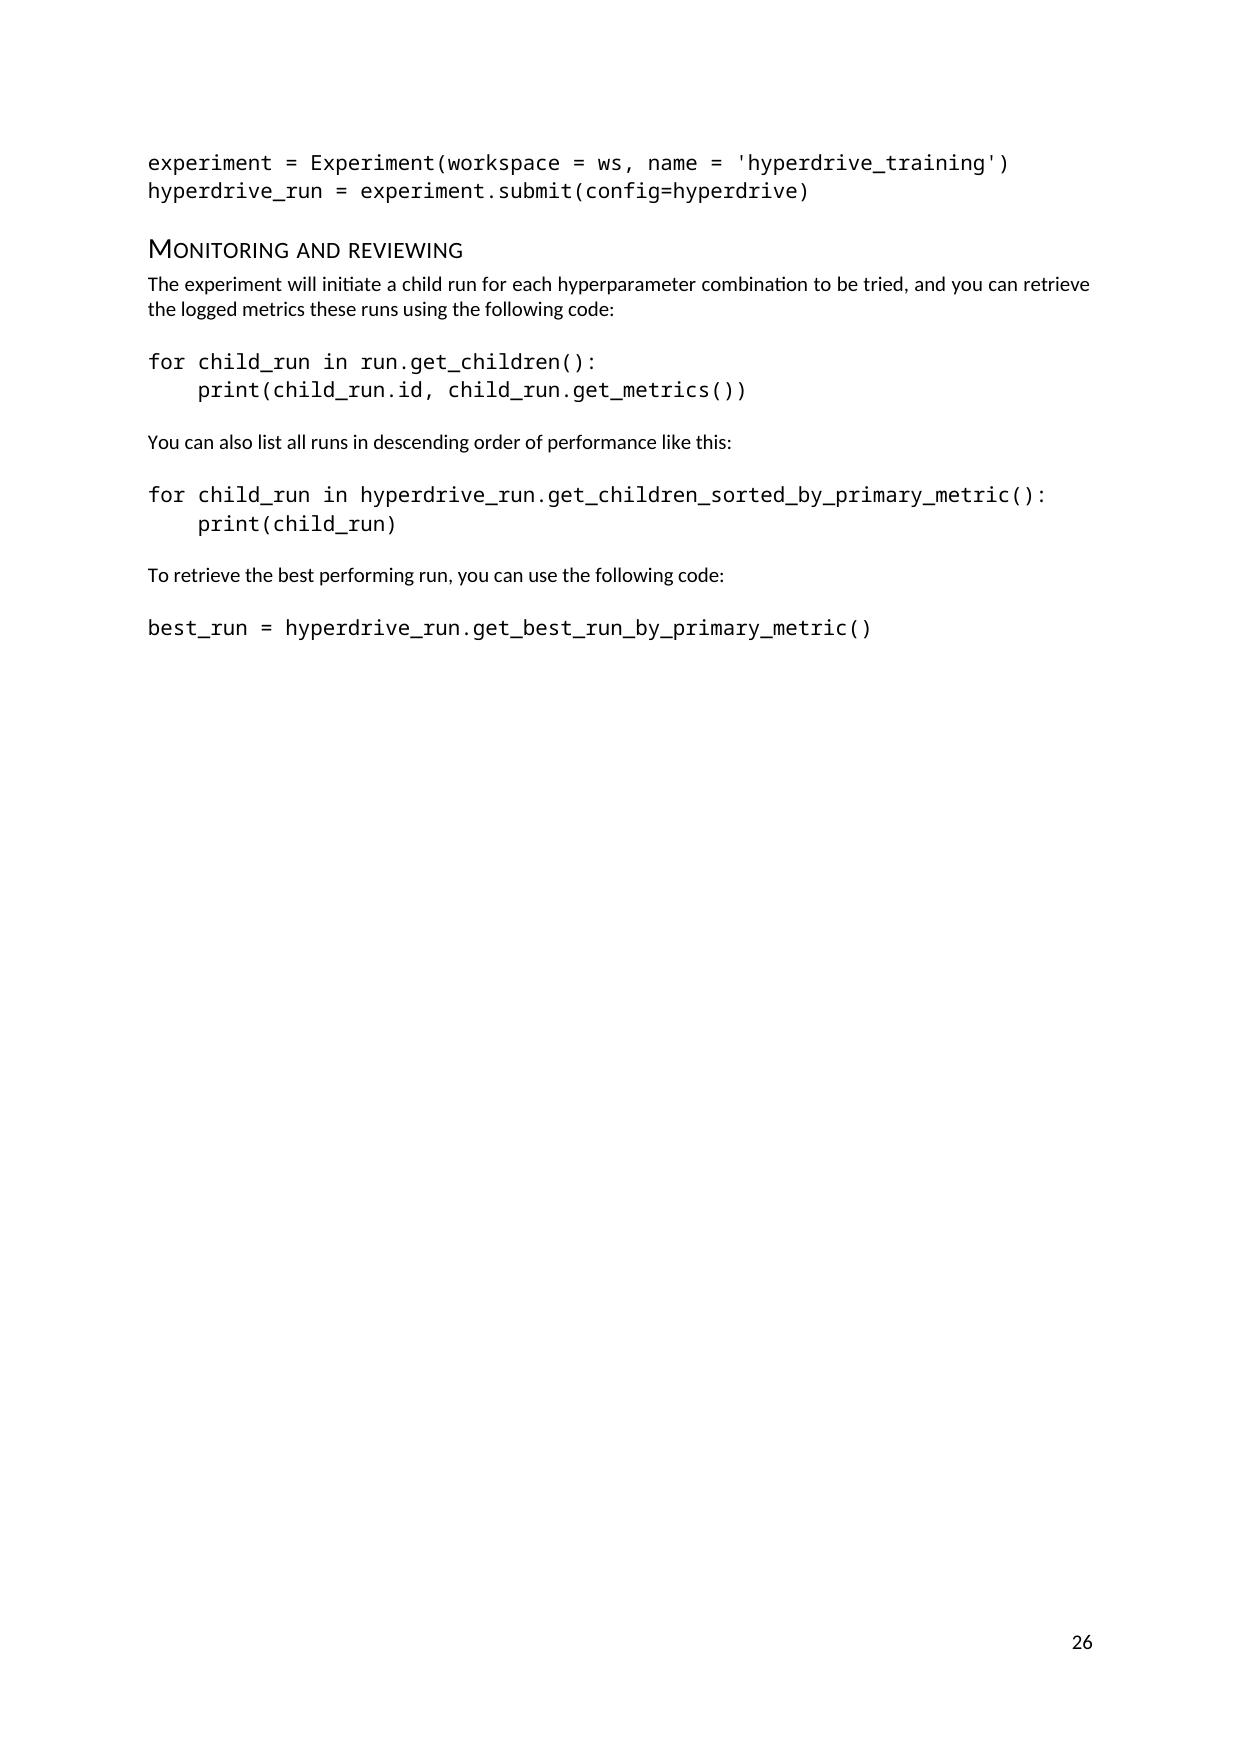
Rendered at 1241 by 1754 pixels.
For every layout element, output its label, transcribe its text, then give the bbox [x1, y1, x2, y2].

text You can also list all runs in descending order of performance like this: [148, 429, 1093, 455]
text print(child_run.id, child_run.get_metrics()) [148, 376, 1093, 404]
text To retrieve the best performing run, you can use the following code: [148, 562, 1093, 588]
text best_run = hyperdrive_run.get_best_run_by_primary_metric() [148, 613, 1093, 642]
text print(child_run) [148, 509, 1093, 537]
text experiment = Experiment(workspace = ws, name = 'hyperdrive_training') [148, 148, 1093, 176]
text hyperdrive_run = experiment.submit(config=hyperdrive) [148, 176, 1093, 204]
text The experiment will initiate a child run for each hyperparameter combination to be tried, and you can retrieve the logged metrics these runs using the following code: [148, 271, 1093, 322]
subtitle Monitoring and reviewing [148, 230, 1093, 266]
text for child_run in run.get_children(): [148, 347, 1093, 376]
text for child_run in hyperdrive_run.get_children_sorted_by_primary_metric(): [148, 480, 1093, 509]
